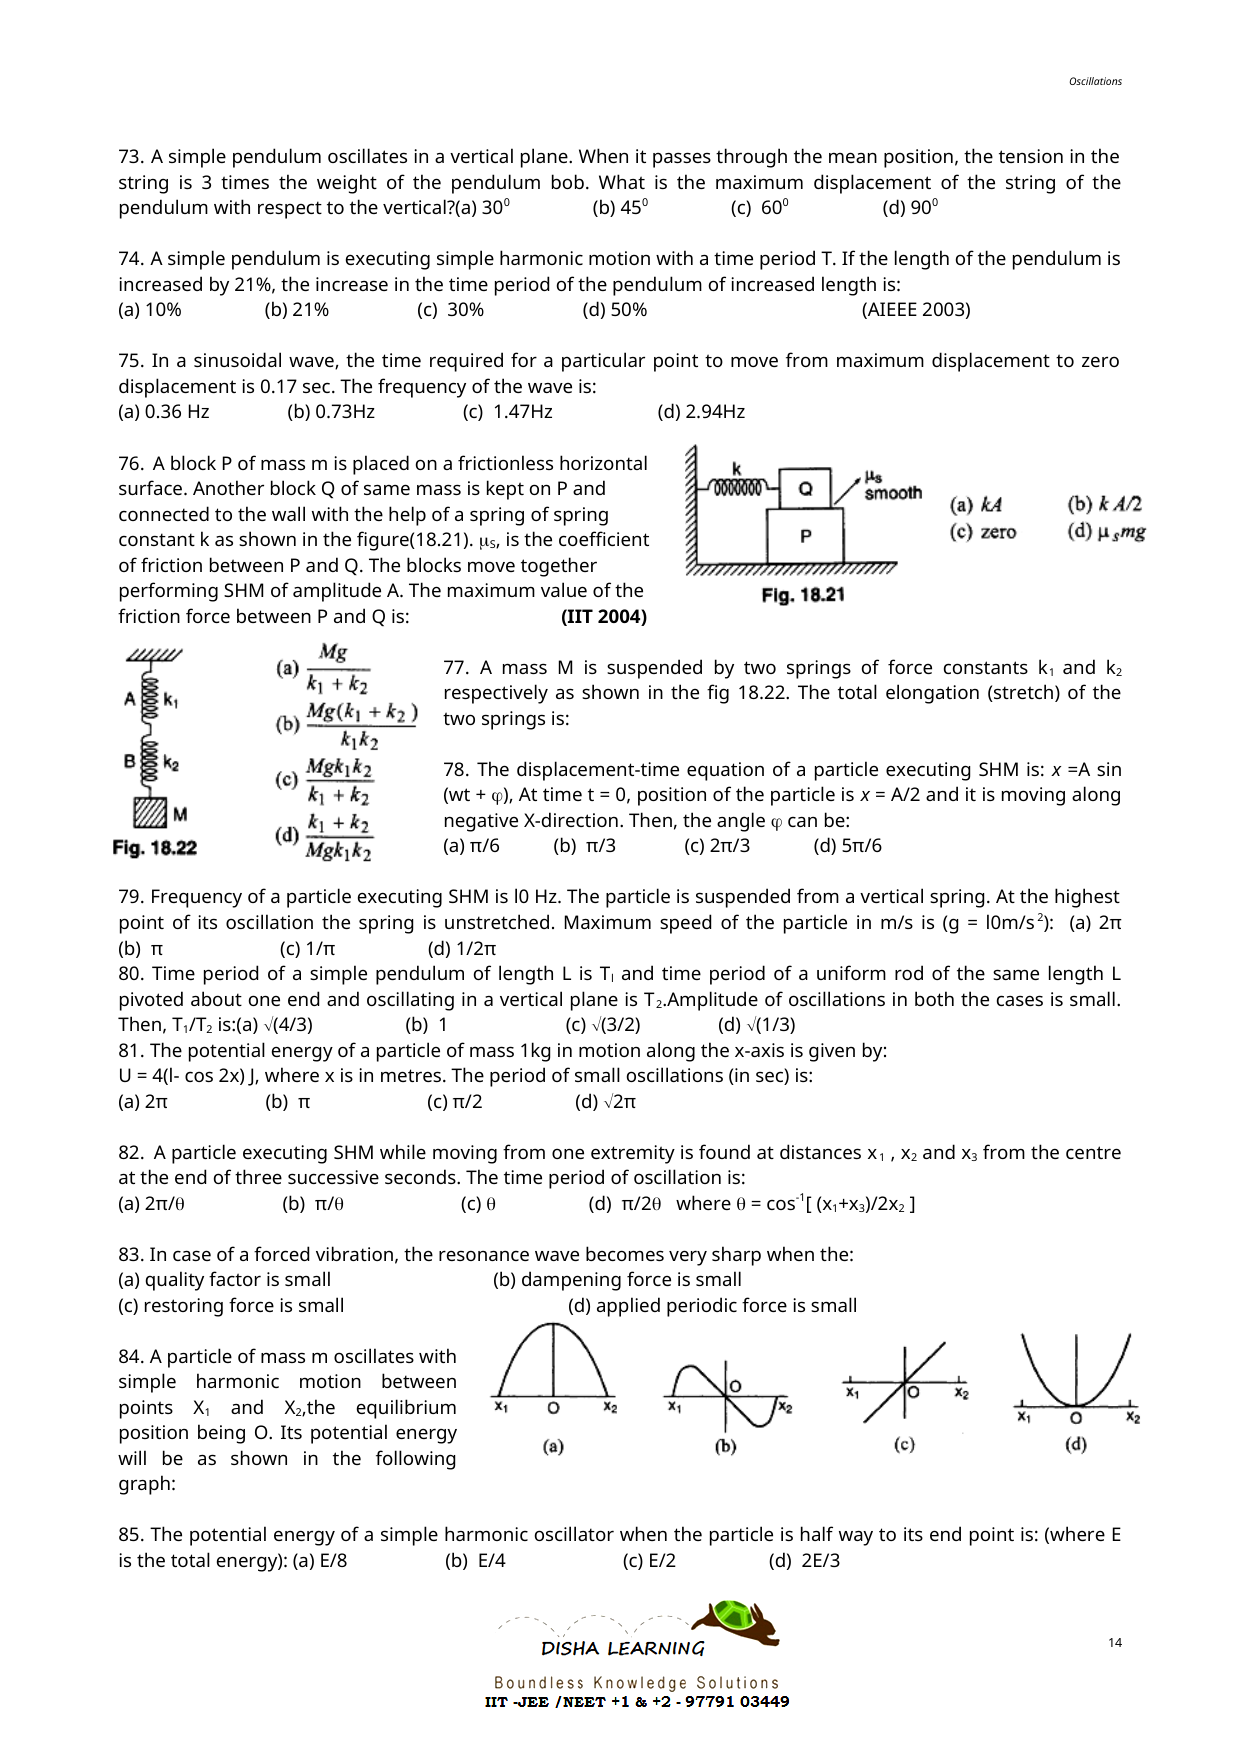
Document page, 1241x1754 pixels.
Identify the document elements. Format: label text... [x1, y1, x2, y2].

text U = 4(l- cos 2x) J, where x is in metres. The period of small oscillations (in sec) is: [118, 1062, 1122, 1088]
text (c) restoring force is small (d) applied periodic force is small [118, 1292, 1122, 1318]
text (a) 10% (b) 21% (c) 30% (d) 50% (AIEEE 2003) [118, 297, 1122, 322]
text 76. A block P of mass m is placed on a frictionless horizontal surface. Another block Q of same mass is kept on P and connected to the wall with the help of a spring of spring constant k as shown in the figure(18.21). S, is the coefficient of friction between P and Q. The blocks move together performing SHM of amplitude A. The maximum value of the friction force between P and Q is: (IIT 2004) [118, 450, 1122, 628]
text (a) quality factor is small (b) dampening force is small [118, 1267, 1122, 1292]
text 79. Frequency of a particle executing SHM is l0 Hz. The particle is suspended from a vertical spring. At the highest point of its oscillation the spring is unstretched. Maximum speed of the particle in m/s is (g = l0m/s2): (a) 2π (b) π (c) 1/π (d) 1/2π [118, 884, 1122, 960]
text 77. A mass M is suspended by two springs of force constants k1 and k2 respectively as shown in the fig 18.22. The total elongation (stretch) of the two springs is: [424, 654, 1122, 731]
text (a) 2π (b) π (c) π/2 (d) 2π [118, 1088, 1122, 1113]
text 82. A particle executing SHM while moving from one extremity is found at distances x1 , x2 and x3 from the centre at the end of three successive seconds. The time period of oscillation is: [118, 1139, 1122, 1190]
text 78. The displacement-time equation of a particle executing SHM is: x =A sin (wt + ), At time t = 0, position of the particle is x = A/2 and it is moving along negative X-direction. Then, the angle can be: [424, 756, 1122, 833]
text 84. A particle of mass m oscillates with simple harmonic motion between points X1 and X2,the equilibrium position being O. Its potential energy will be as shown in the following graph: [118, 1343, 1122, 1496]
text 73. A simple pendulum oscillates in a vertical plane. When it passes through the mean position, the tension in the string is 3 times the weight of the pendulum bob. What is the maximum displacement of the string of the pendulum with respect to the vertical?(a) 300 (b) 450 (c) 600 (d) 900 [118, 144, 1122, 220]
text (a) π/6 (b) π/3 (c) 2π/3 (d) 5π/6 [424, 833, 1122, 858]
text 81. The potential energy of a particle of mass 1kg in motion along the x-axis is given by: [118, 1037, 1122, 1062]
text 80. Time period of a simple pendulum of length L is Tl and time period of a uniform rod of the same length L pivoted about one end and oscillating in a vertical plane is T2.Amplitude of oscillations in both the cases is small. Then, T1/T2 is:(a) (4/3) (b) 1 (c) (3/2) (d) (1/3) [118, 960, 1122, 1037]
text 75. In a sinusoidal wave, the time required for a particular point to move from maximum displacement to zero displacement is 0.17 sec. The frequency of the wave is: [118, 348, 1122, 399]
text (a) 2π/ (b) π/ (c) (d) π/2 where = cos-1[ (x1+x3)/2x2 ] [118, 1190, 1122, 1216]
text 85. The potential energy of a simple harmonic oscillator when the particle is half way to its end point is: (where E is the total energy): (a) E/8 (b) E/4 (c) E/2 (d) 2E/3 [118, 1522, 1122, 1573]
text 74. A simple pendulum is executing simple harmonic motion with a time period T. If the length of the pendulum is increased by 21%, the increase in the time period of the pendulum of increased length is: [118, 246, 1122, 297]
text (a) 0.36 Hz (b) 0.73Hz (c) 1.47Hz (d) 2.94Hz [118, 399, 1122, 424]
text 83. In case of a forced vibration, the resonance wave becomes very sharp when the: [118, 1241, 1122, 1267]
